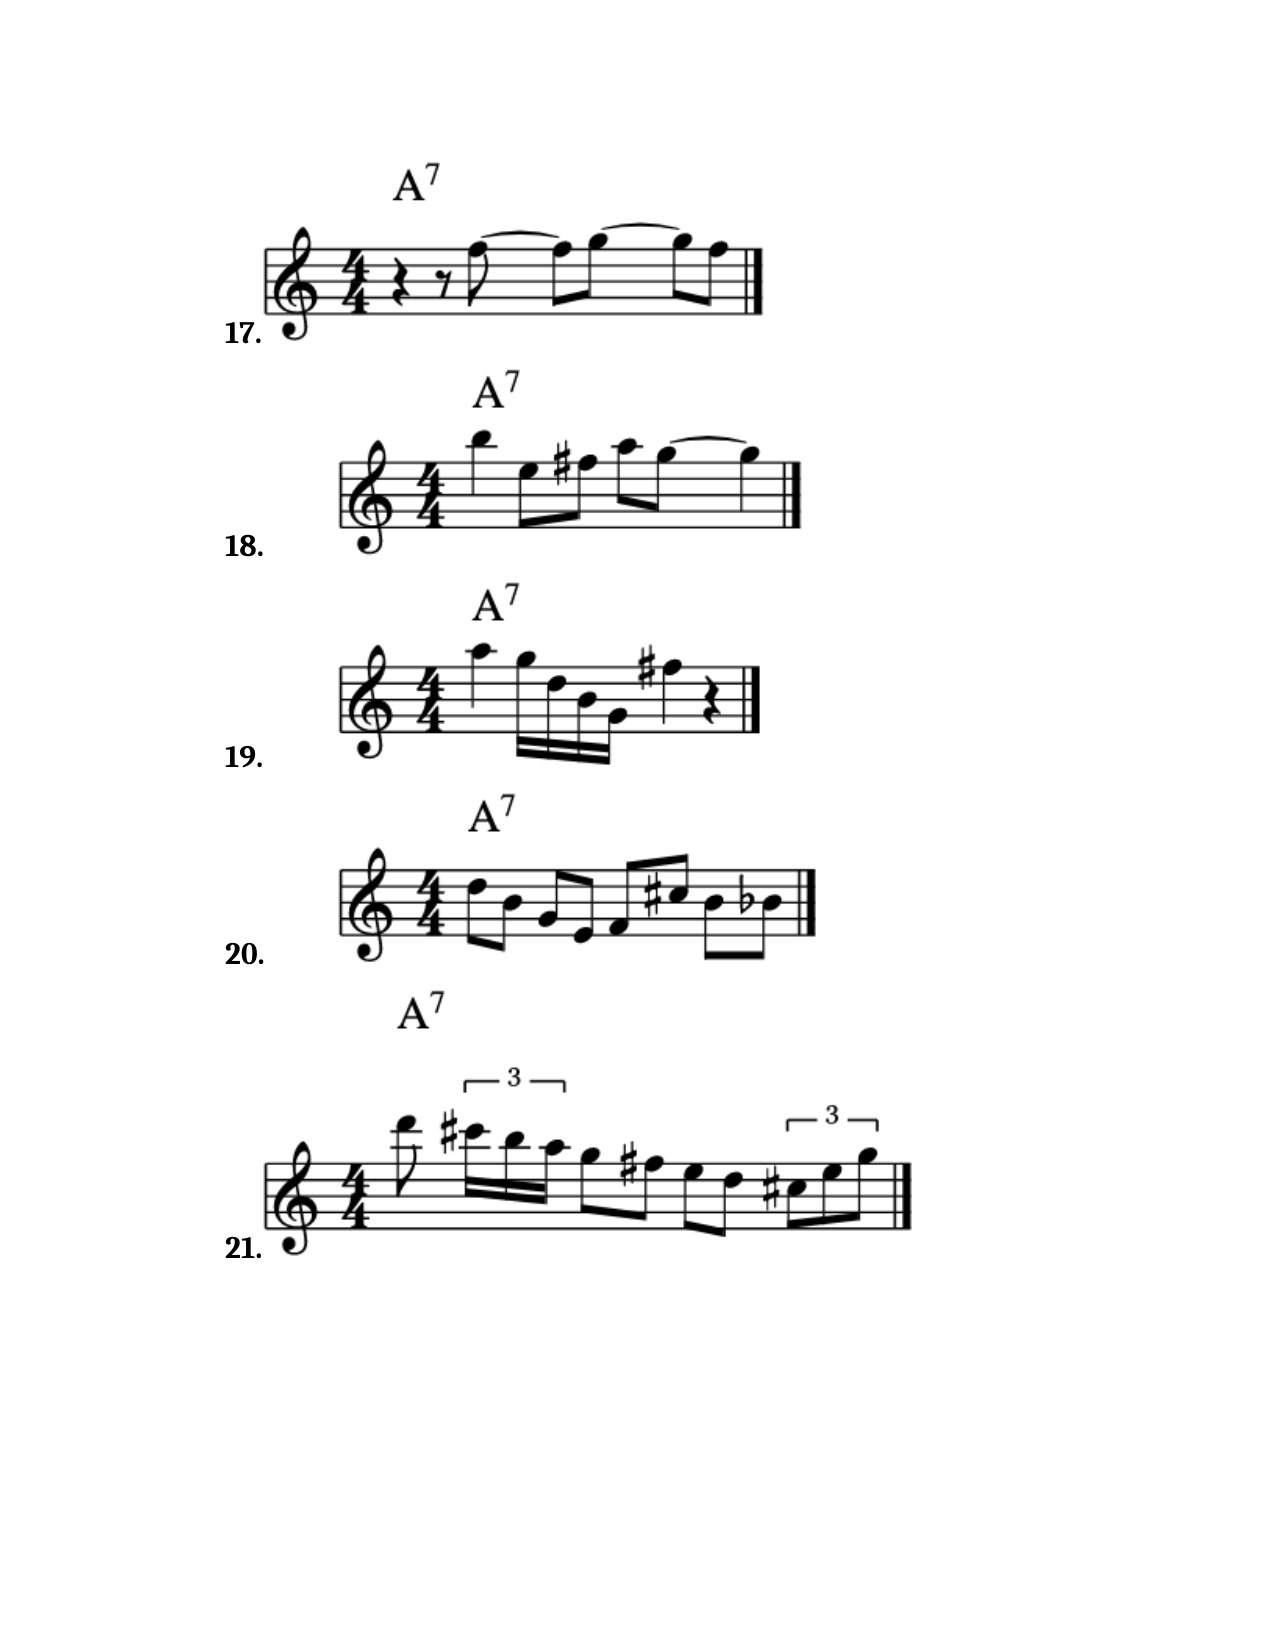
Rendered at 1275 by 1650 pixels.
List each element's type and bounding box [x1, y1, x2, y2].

picture [262, 977, 915, 1259]
picture [337, 570, 763, 768]
picture [262, 150, 765, 344]
picture [337, 356, 803, 557]
picture [337, 781, 819, 965]
